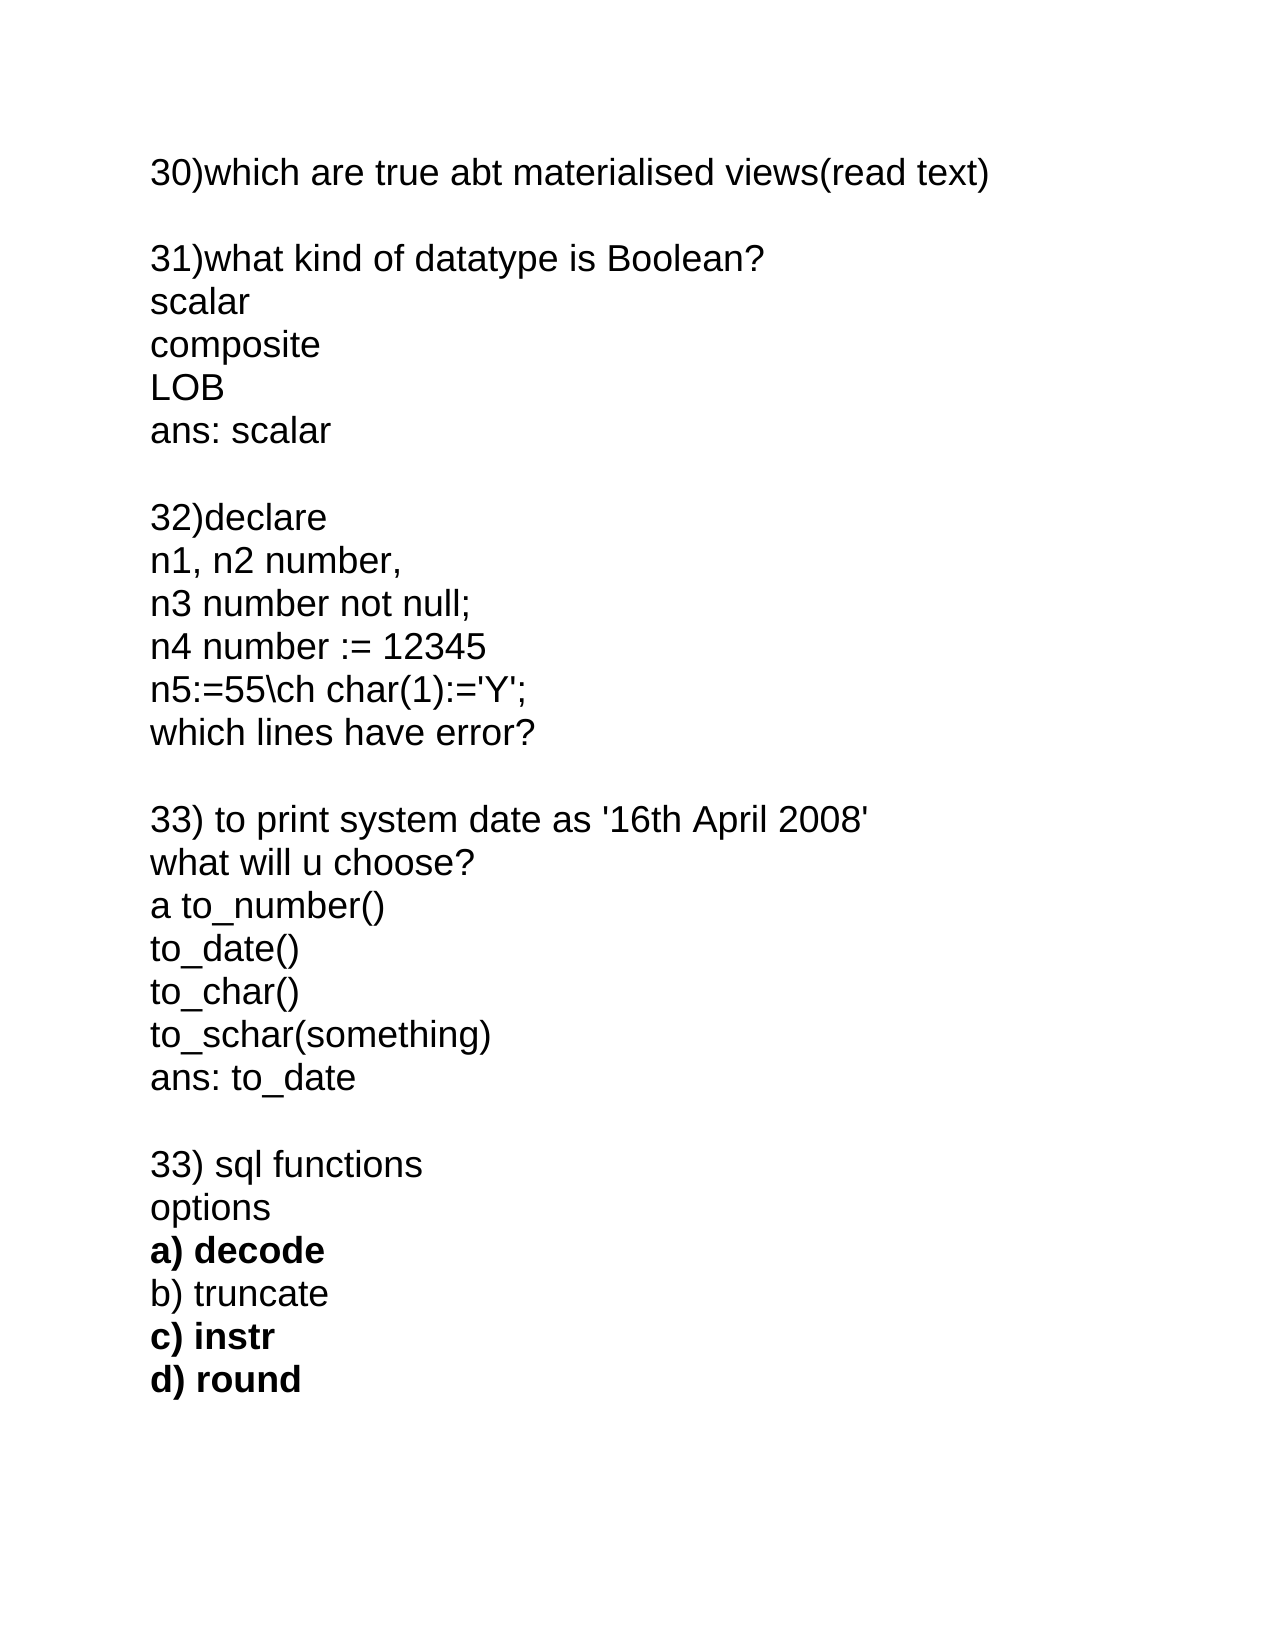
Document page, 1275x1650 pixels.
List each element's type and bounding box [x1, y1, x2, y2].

table_header [150, 150, 1125, 1401]
